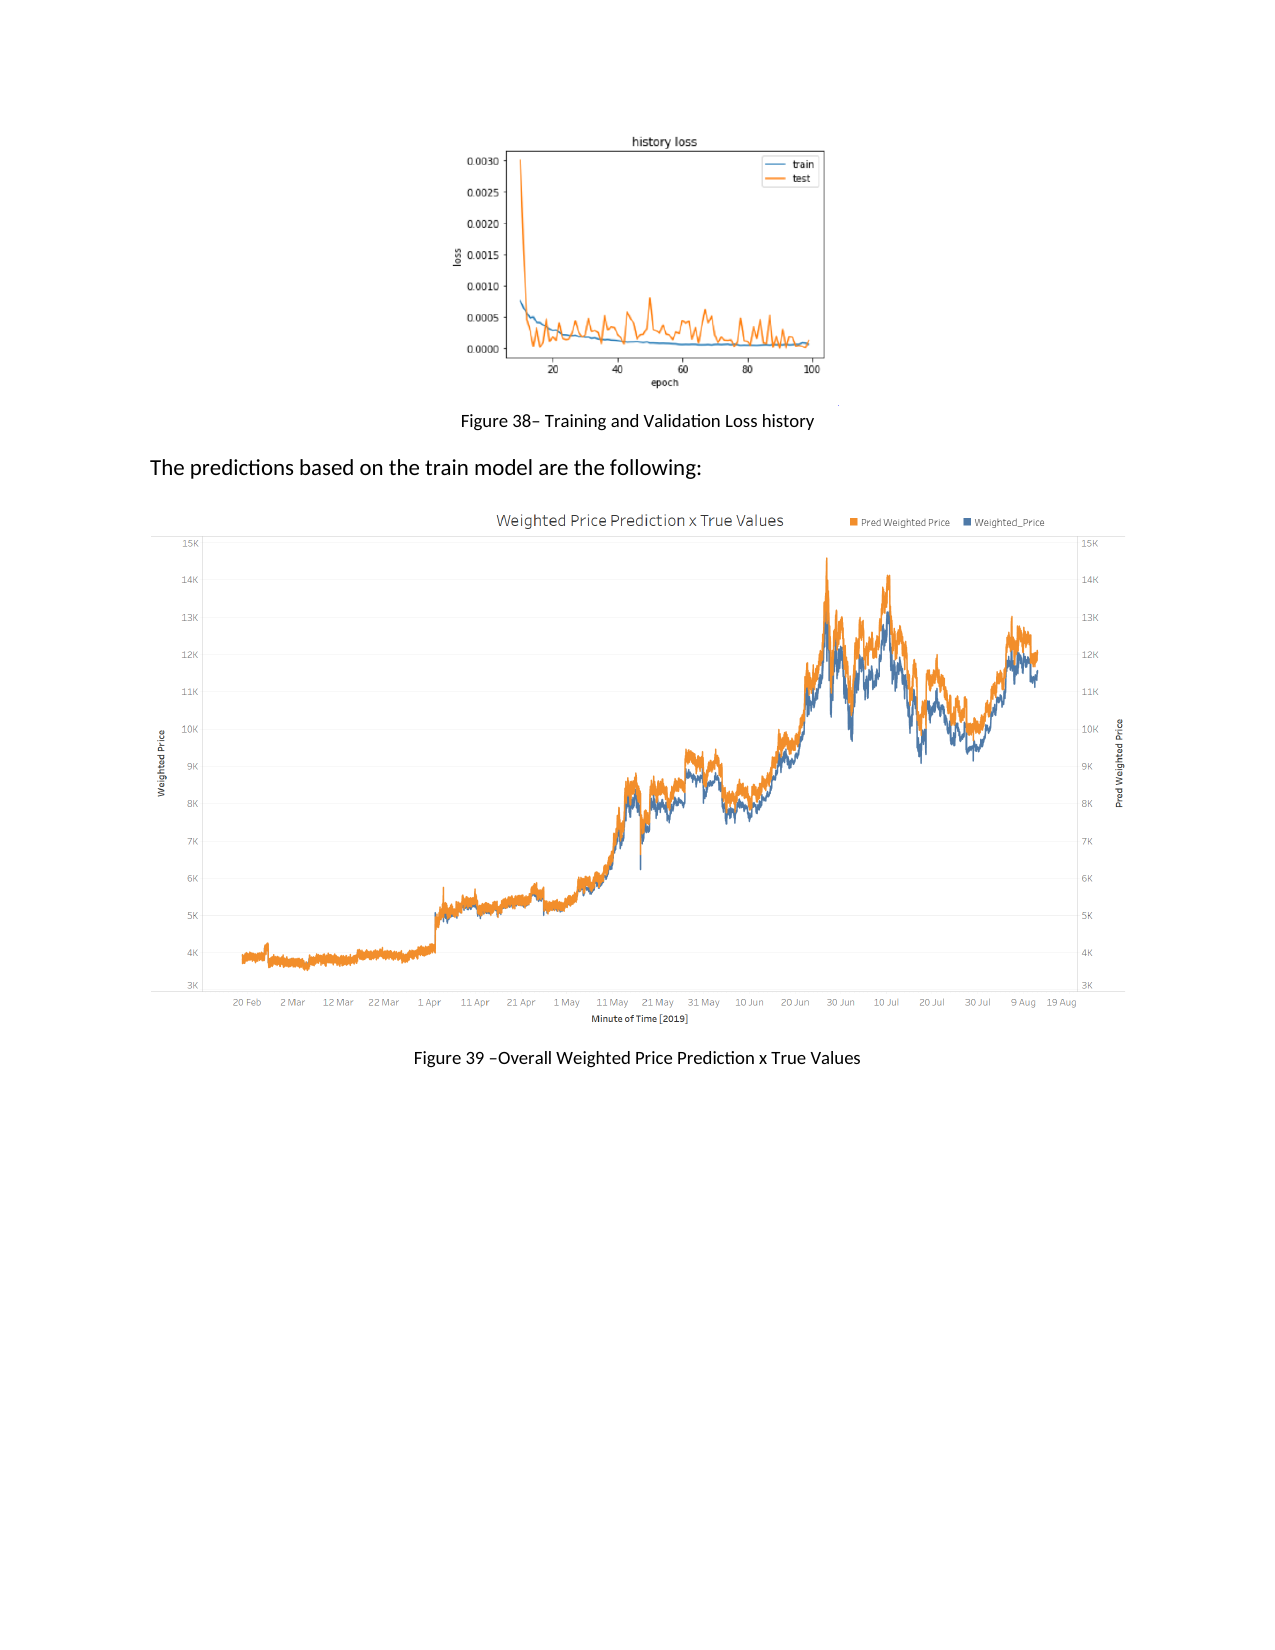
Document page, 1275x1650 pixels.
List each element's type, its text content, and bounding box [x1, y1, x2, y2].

picture [150, 506, 1125, 1026]
text Figure 38– Training and Validation Loss history [150, 409, 1125, 432]
text Figure 39 –Overall Weighted Price Prediction x True Values [150, 1046, 1125, 1069]
text The predictions based on the train model are the following: [150, 453, 1125, 481]
picture [436, 132, 839, 406]
